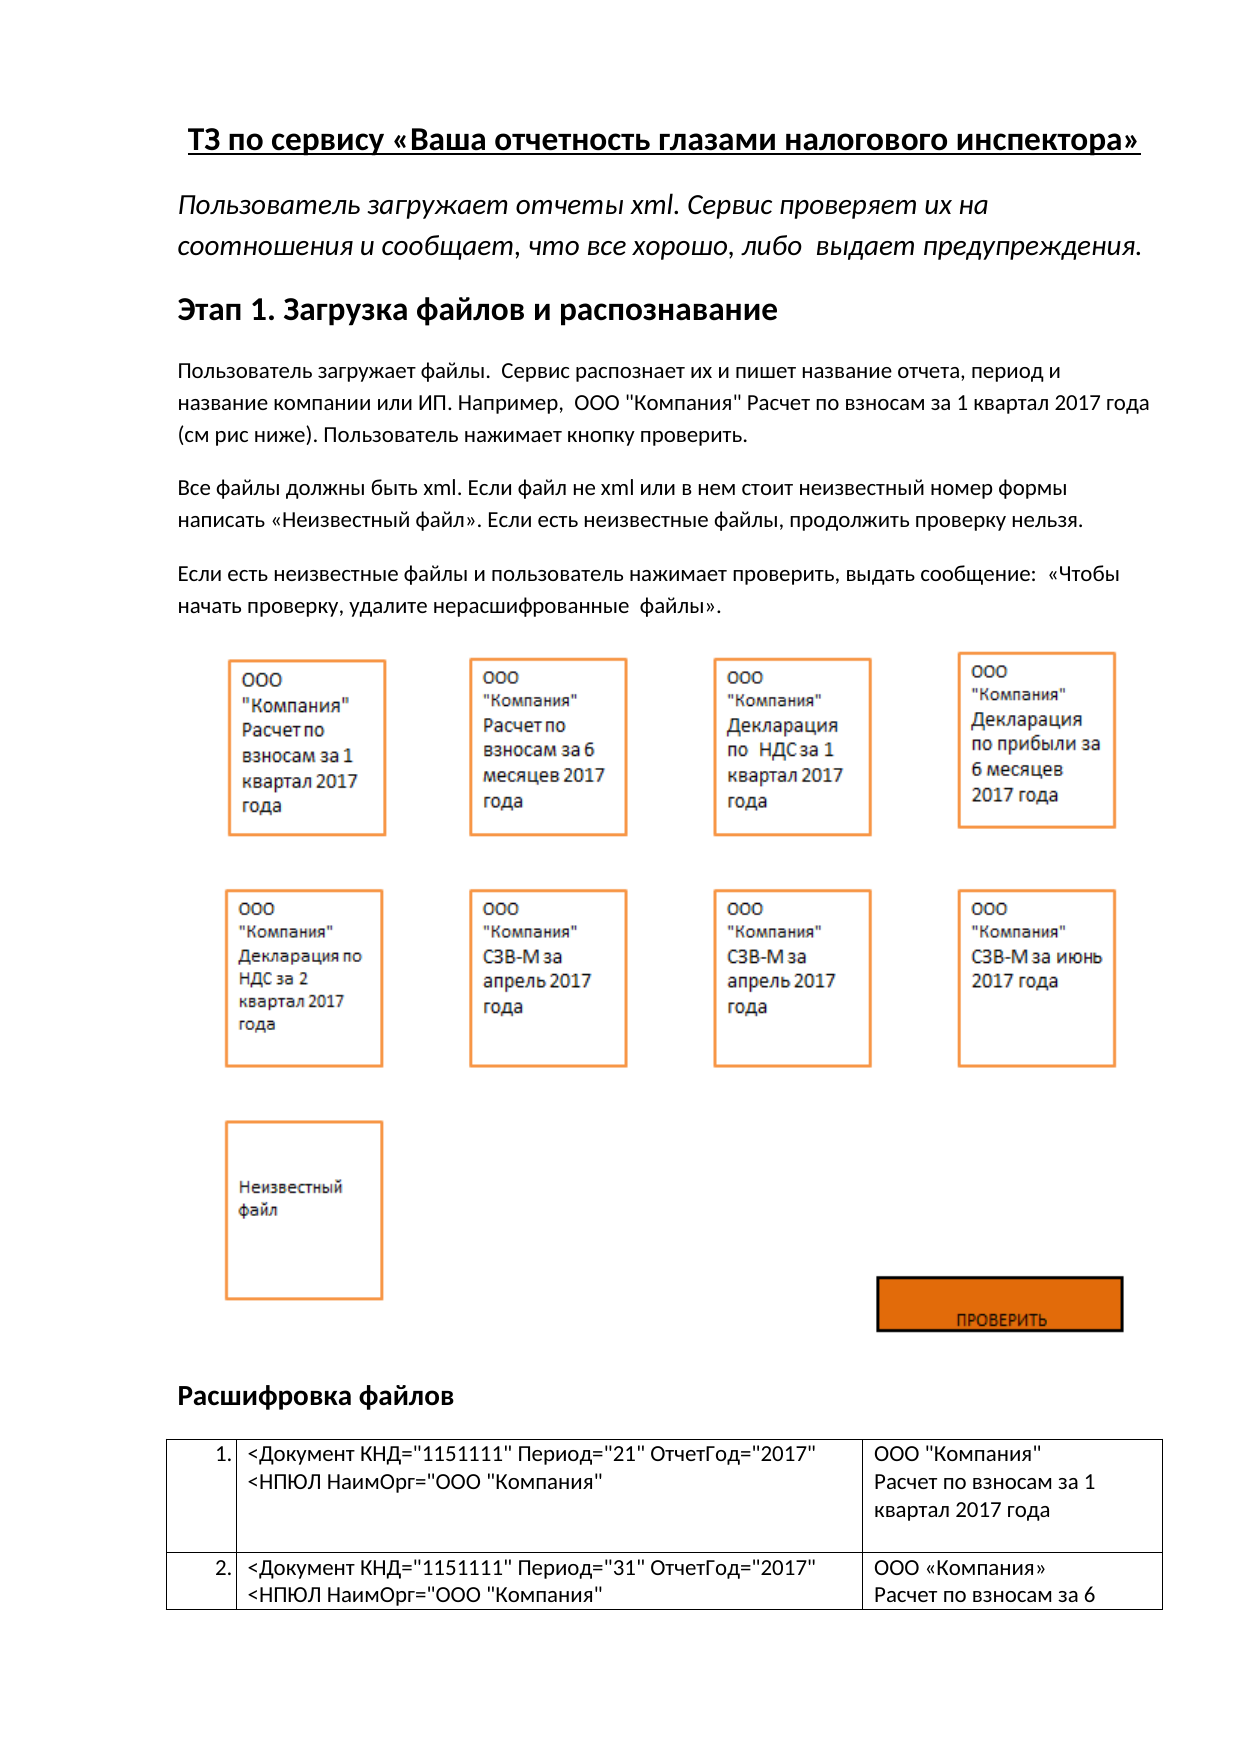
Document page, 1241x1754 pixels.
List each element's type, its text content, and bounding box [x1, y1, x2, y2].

table_header <Документ КНД="1151111" Период="21" ОтчетГод="2017" <НПЮЛ НаимОрг="ООО "Компания" [237, 1440, 862, 1552]
table_header [167, 1440, 236, 1552]
table_header ООО "Компания" Расчет по взносам за 1 квартал 2017 года [863, 1440, 1162, 1552]
text Расшифровка файлов [177, 1377, 1152, 1412]
text ТЗ по сервису «Ваша отчетность глазами налогового инспектора» [177, 118, 1152, 159]
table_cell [237, 1553, 862, 1609]
text Этап 1. Загрузка файлов и распознавание [177, 288, 1152, 329]
text Все файлы должны быть xml. Если файл не xml или в нем стоит неизвестный номер формы написать «Неизвестный файл». Если есть неизвестные файлы, продолжить проверку нельзя. [177, 473, 1152, 534]
text Пользователь загружает файлы. Сервис распознает их и пишет название отчета, период и название компании или ИП. Например, ООО "Компания" Расчет по взносам за 1 квартал 2017 года (см рис ниже). Пользователь нажимает кнопку проверить. [177, 356, 1152, 448]
text Пользователь загружает отчеты xml. Сервис проверяет их на соотношения и сообщает, что все хорошо, либо выдает предупреждения. [177, 186, 1152, 262]
table_cell [167, 1553, 236, 1609]
text Если есть неизвестные файлы и пользователь нажимает проверить, выдать сообщение: «Чтобы начать проверку, удалите нерасшифрованные файлы». [177, 559, 1152, 619]
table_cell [863, 1553, 1162, 1609]
picture [177, 643, 1151, 1352]
